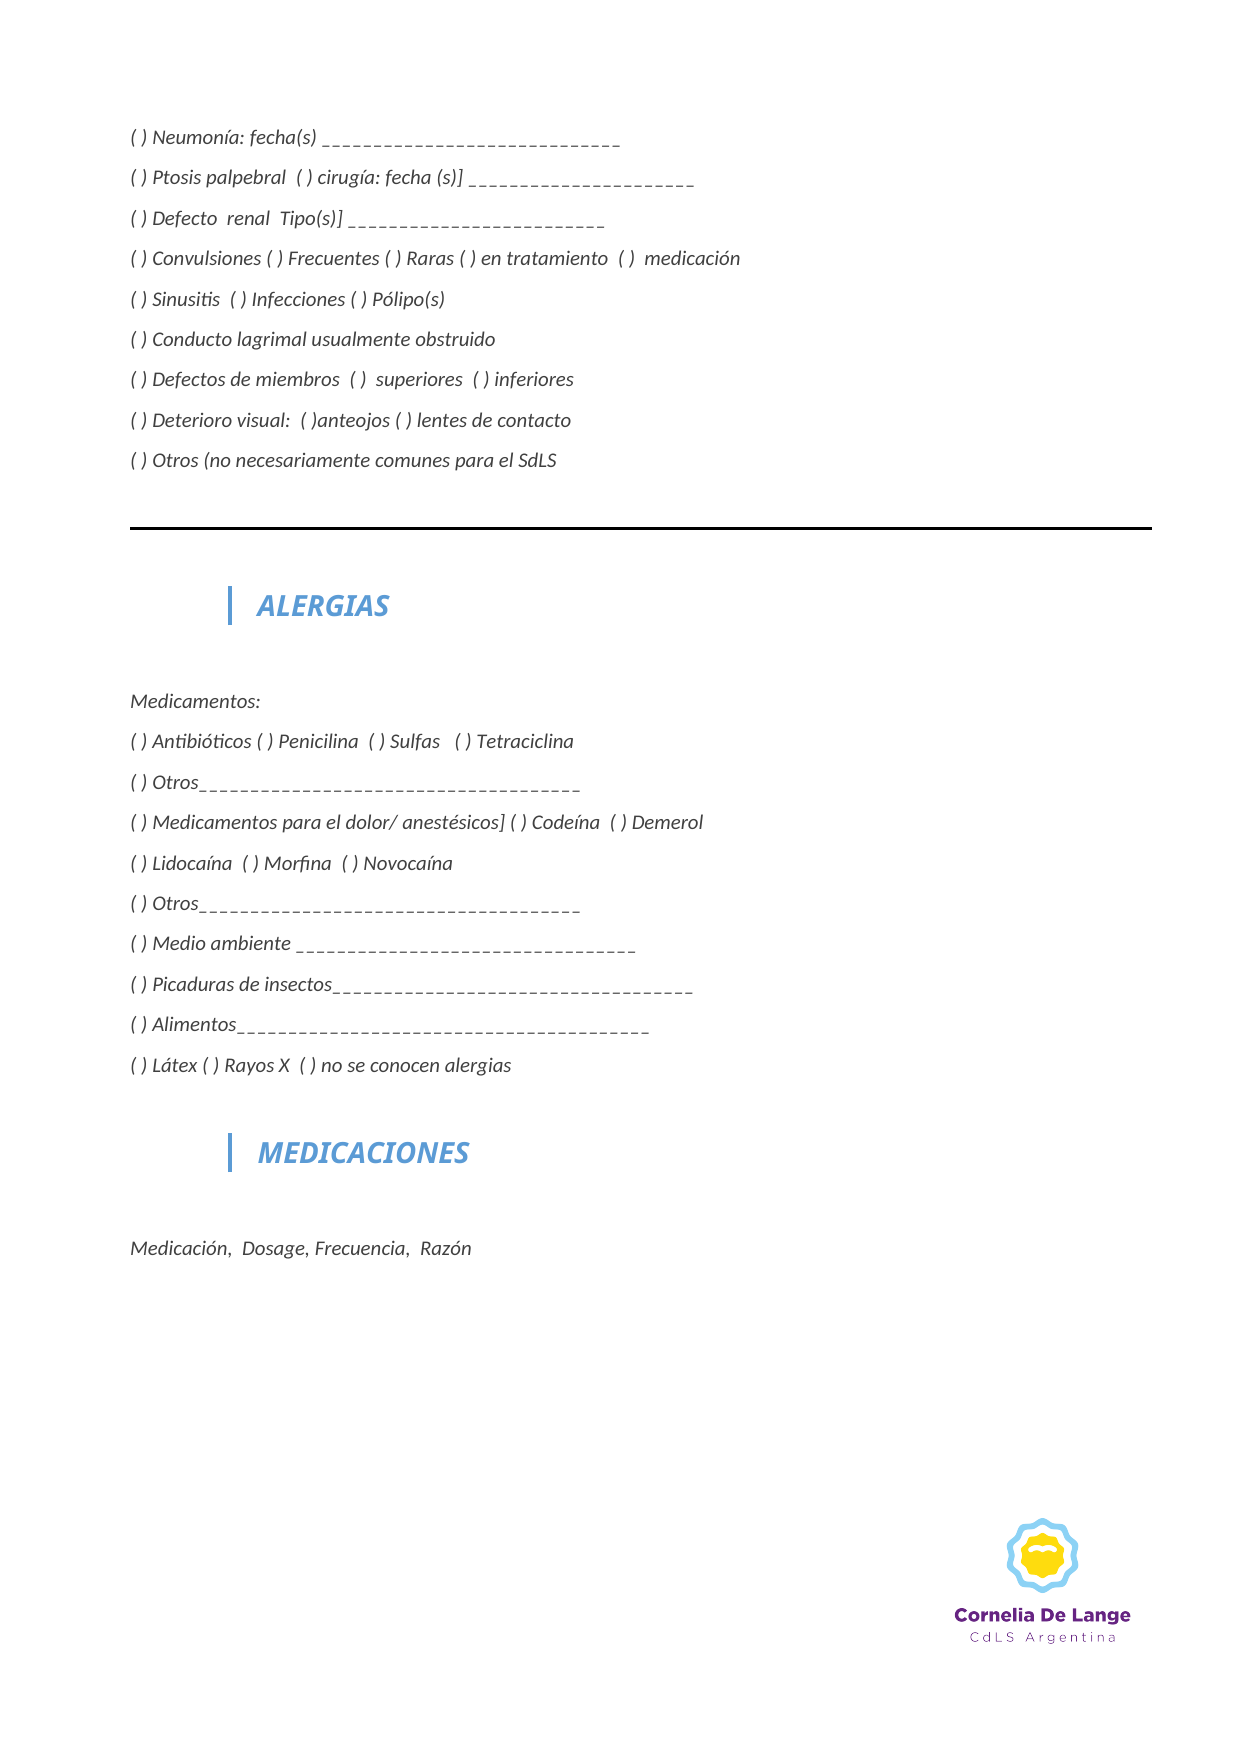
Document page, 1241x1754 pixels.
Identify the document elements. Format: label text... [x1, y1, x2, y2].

text ( ) Antibióticos ( ) Penicilina ( ) Sulfas ( ) Tetraciclina [130, 728, 1152, 754]
text ( ) Otros (no necesariamente comunes para el SdLS [130, 447, 1152, 527]
text ( ) Picaduras de insectos___________________________________ [130, 971, 1152, 996]
text ( ) Medio ambiente _________________________________ [130, 931, 1152, 956]
text ( ) Ptosis palpebral ( ) cirugía: fecha (s)] ______________________ [130, 164, 1152, 190]
text ( ) Látex ( ) Rayos X ( ) no se conocen alergias [130, 1052, 1152, 1077]
text ( ) Convulsiones ( ) Frecuentes ( ) Raras ( ) en tratamiento ( ) medicación [130, 245, 1152, 271]
text ALERGIAS [232, 586, 1024, 625]
text MEDICACIONES [232, 1133, 1024, 1172]
text ( ) Conducto lagrimal usualmente obstruido [130, 326, 1152, 352]
text ( ) Medicamentos para el dolor/ anestésicos] ( ) Codeína ( ) Demerol [130, 809, 1152, 835]
text ( ) Otros_____________________________________ [130, 769, 1152, 794]
text ( ) Deterioro visual: ( )anteojos ( ) lentes de contacto [130, 407, 1152, 432]
picture [933, 1496, 1152, 1666]
text ( ) Neumonía: fecha(s) _____________________________ [130, 124, 1152, 149]
text ( ) Alimentos________________________________________ [130, 1011, 1152, 1037]
text ( ) Sinusitis ( ) Infecciones ( ) Pólipo(s) [130, 286, 1152, 311]
text Medicación, Dosage, Frecuencia, Razón [130, 1235, 1152, 1261]
text ( ) Defectos de miembros ( ) superiores ( ) inferiores [130, 367, 1152, 392]
text ( ) Lidocaína ( ) Morfina ( ) Novocaína [130, 850, 1152, 875]
text Medicamentos: [130, 688, 1152, 713]
text ( ) Otros_____________________________________ [130, 890, 1152, 916]
text ( ) Defecto renal Tipo(s)] _________________________ [130, 205, 1152, 230]
